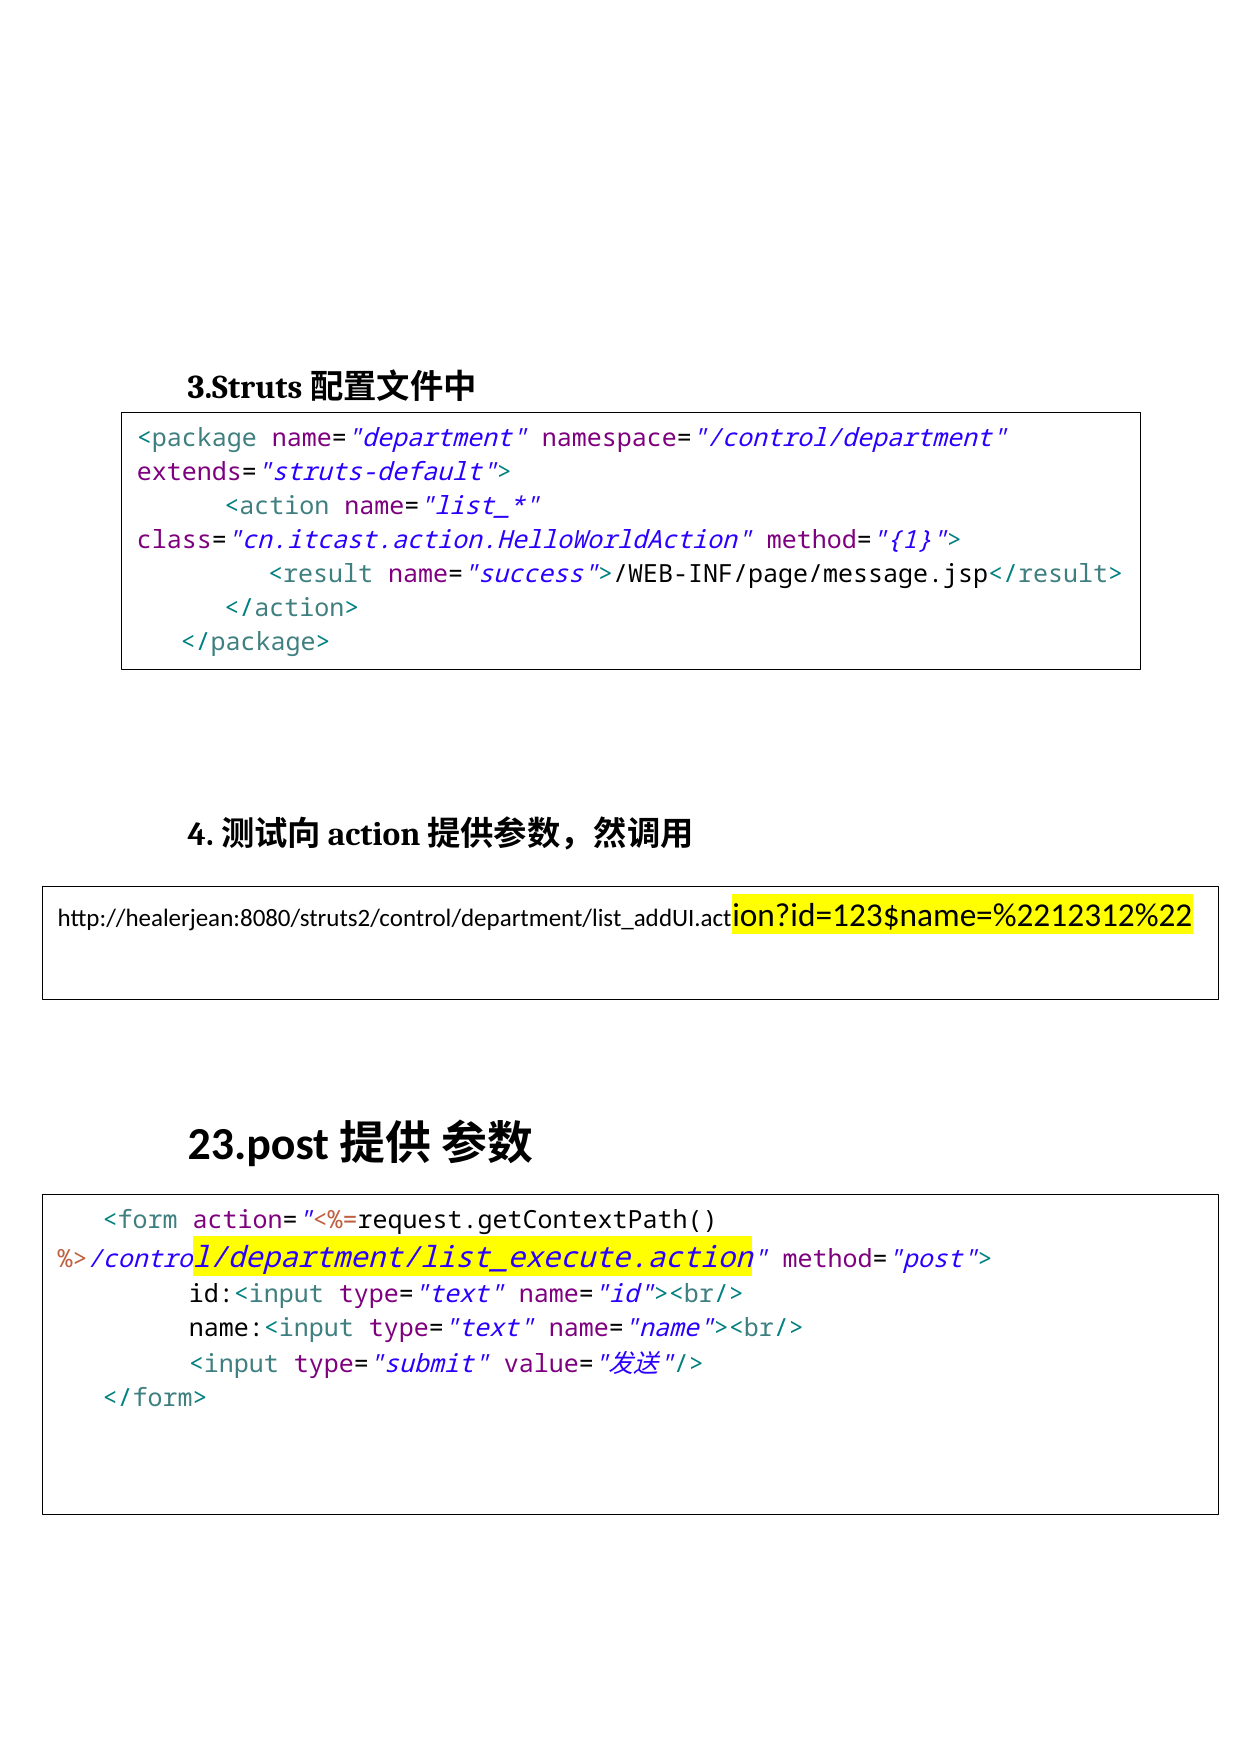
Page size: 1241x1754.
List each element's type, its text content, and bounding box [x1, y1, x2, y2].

subtitle 3.Struts 配置文件中 [187, 352, 1053, 412]
subtitle 23.post 提供 参数 [187, 1091, 1053, 1188]
subtitle 4. 测试向action提供参数，然调用 [187, 798, 1053, 863]
